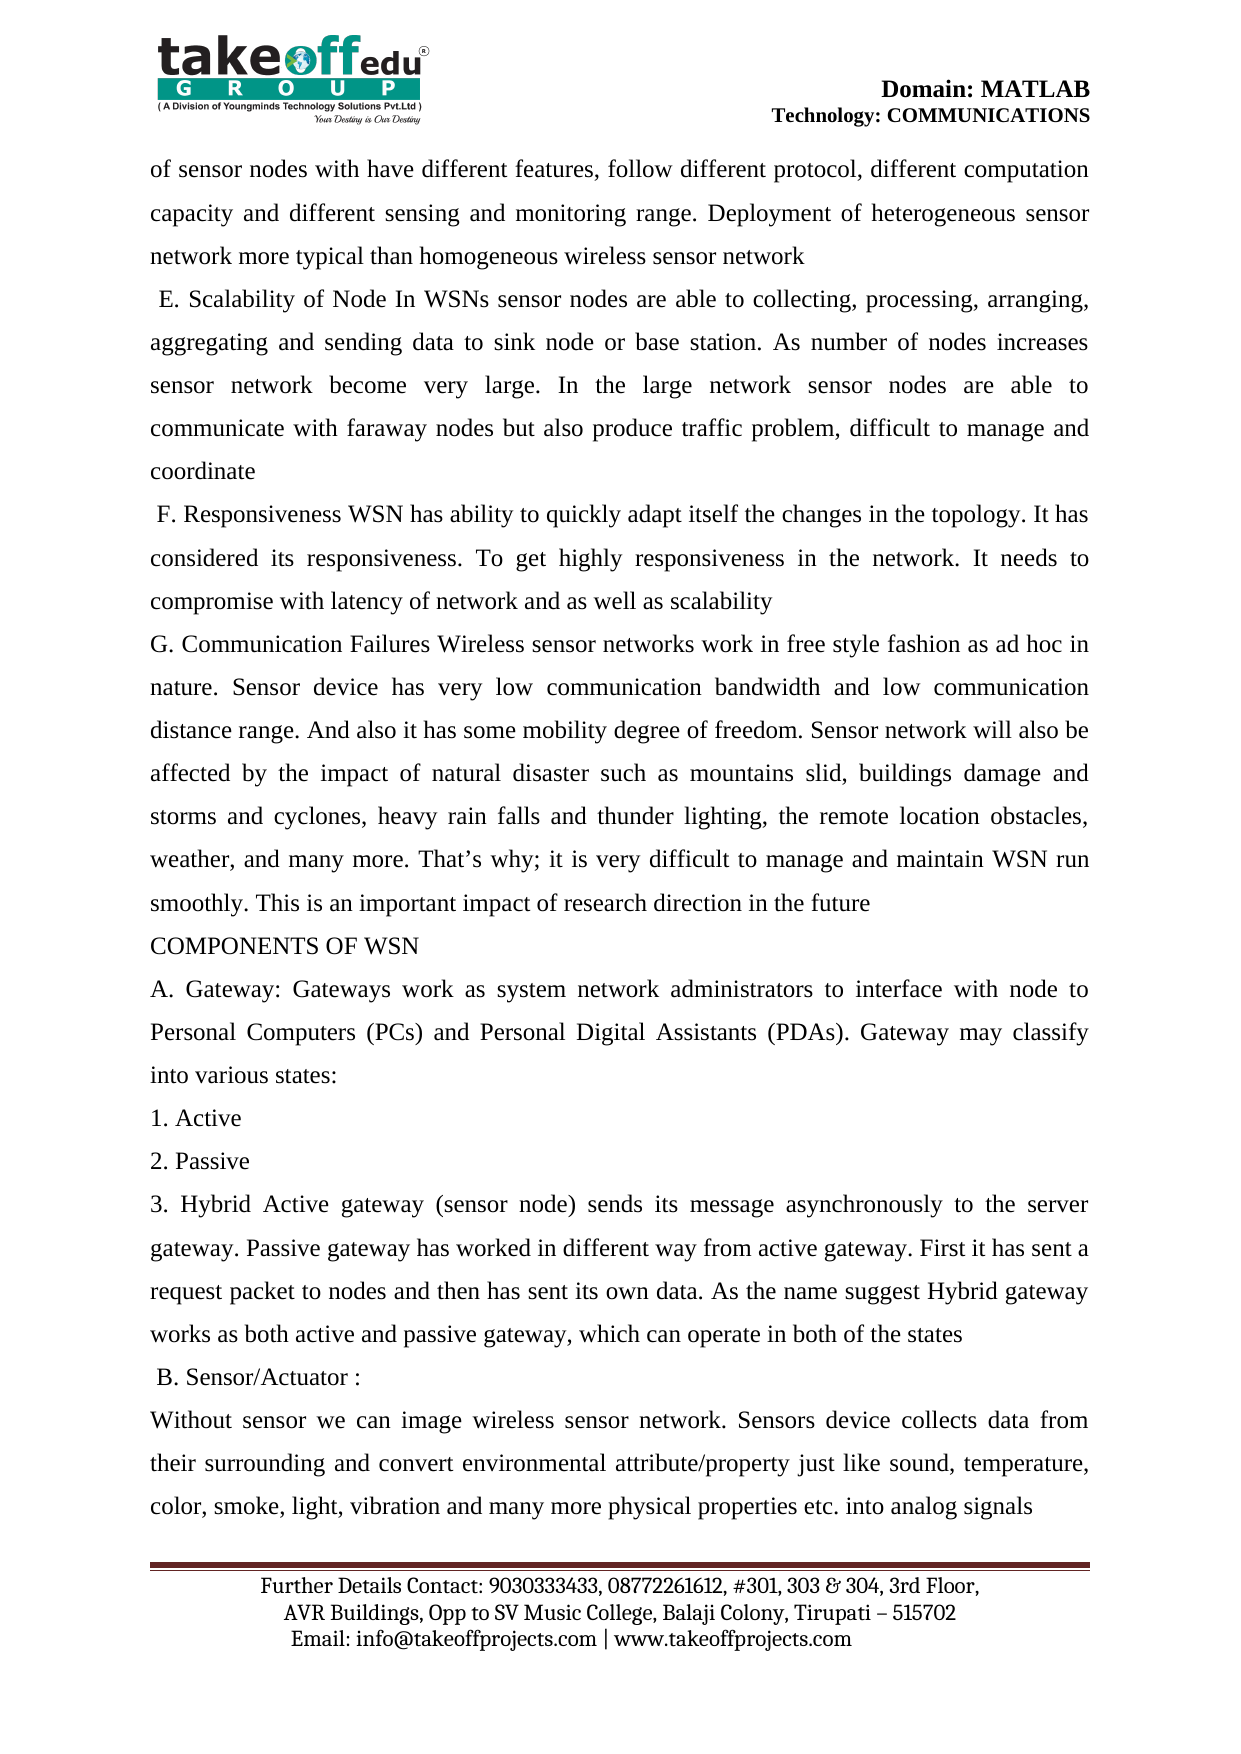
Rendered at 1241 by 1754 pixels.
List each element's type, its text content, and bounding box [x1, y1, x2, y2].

text COMPONENTS OF WSN [150, 931, 1090, 959]
text 3. Hybrid Active gateway (sensor node) sends its message asynchronously to the server gateway. Passive gateway has worked in different way from active gateway. First it has sent a request packet to nodes and then has sent its own data. As the name suggest Hybrid gateway works as both active and passive gateway, which can operate in both of the states [150, 1189, 1090, 1348]
text E. Scalability of Node In WSNs sensor nodes are able to collecting, processing, arranging, aggregating and sending data to sink node or base station. As number of nodes increases sensor network become very large. In the large network sensor nodes are able to communicate with faraway nodes but also produce traffic problem, difficult to manage and coordinate [150, 284, 1090, 485]
text Without sensor we can image wireless sensor network. Sensors device collects data from their surrounding and convert environmental attribute/property just like sound, temperature, color, smoke, light, vibration and many more physical properties etc. into analog signals [150, 1405, 1090, 1520]
text F. Responsiveness WSN has ability to quickly adapt itself the changes in the topology. It has considered its responsiveness. To get highly responsiveness in the network. It needs to compromise with latency of network and as well as scalability [150, 499, 1090, 614]
text B. Sensor/Actuator : [150, 1362, 1090, 1391]
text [150, 154, 1090, 269]
text G. Communication Failures Wireless sensor networks work in free style fashion as ad hoc in nature. Sensor device has very low communication bandwidth and low communication distance range. And also it has some mobility degree of freedom. Sensor network will also be affected by the impact of natural disaster such as mountains slid, buildings damage and storms and cyclones, heavy rain falls and thunder lighting, the remote location obstacles, weather, and many more. That’s why; it is very difficult to manage and maintain WSN run smoothly. This is an important impact of research direction in the future [150, 629, 1090, 916]
text 2. Passive [150, 1146, 1090, 1175]
text A. Gateway: Gateways work as system network administrators to interface with node to Personal Computers (PCs) and Personal Digital Assistants (PDAs). Gateway may classify into various states: [150, 974, 1090, 1089]
picture [150, 35, 434, 138]
text 1. Active [150, 1103, 1090, 1132]
